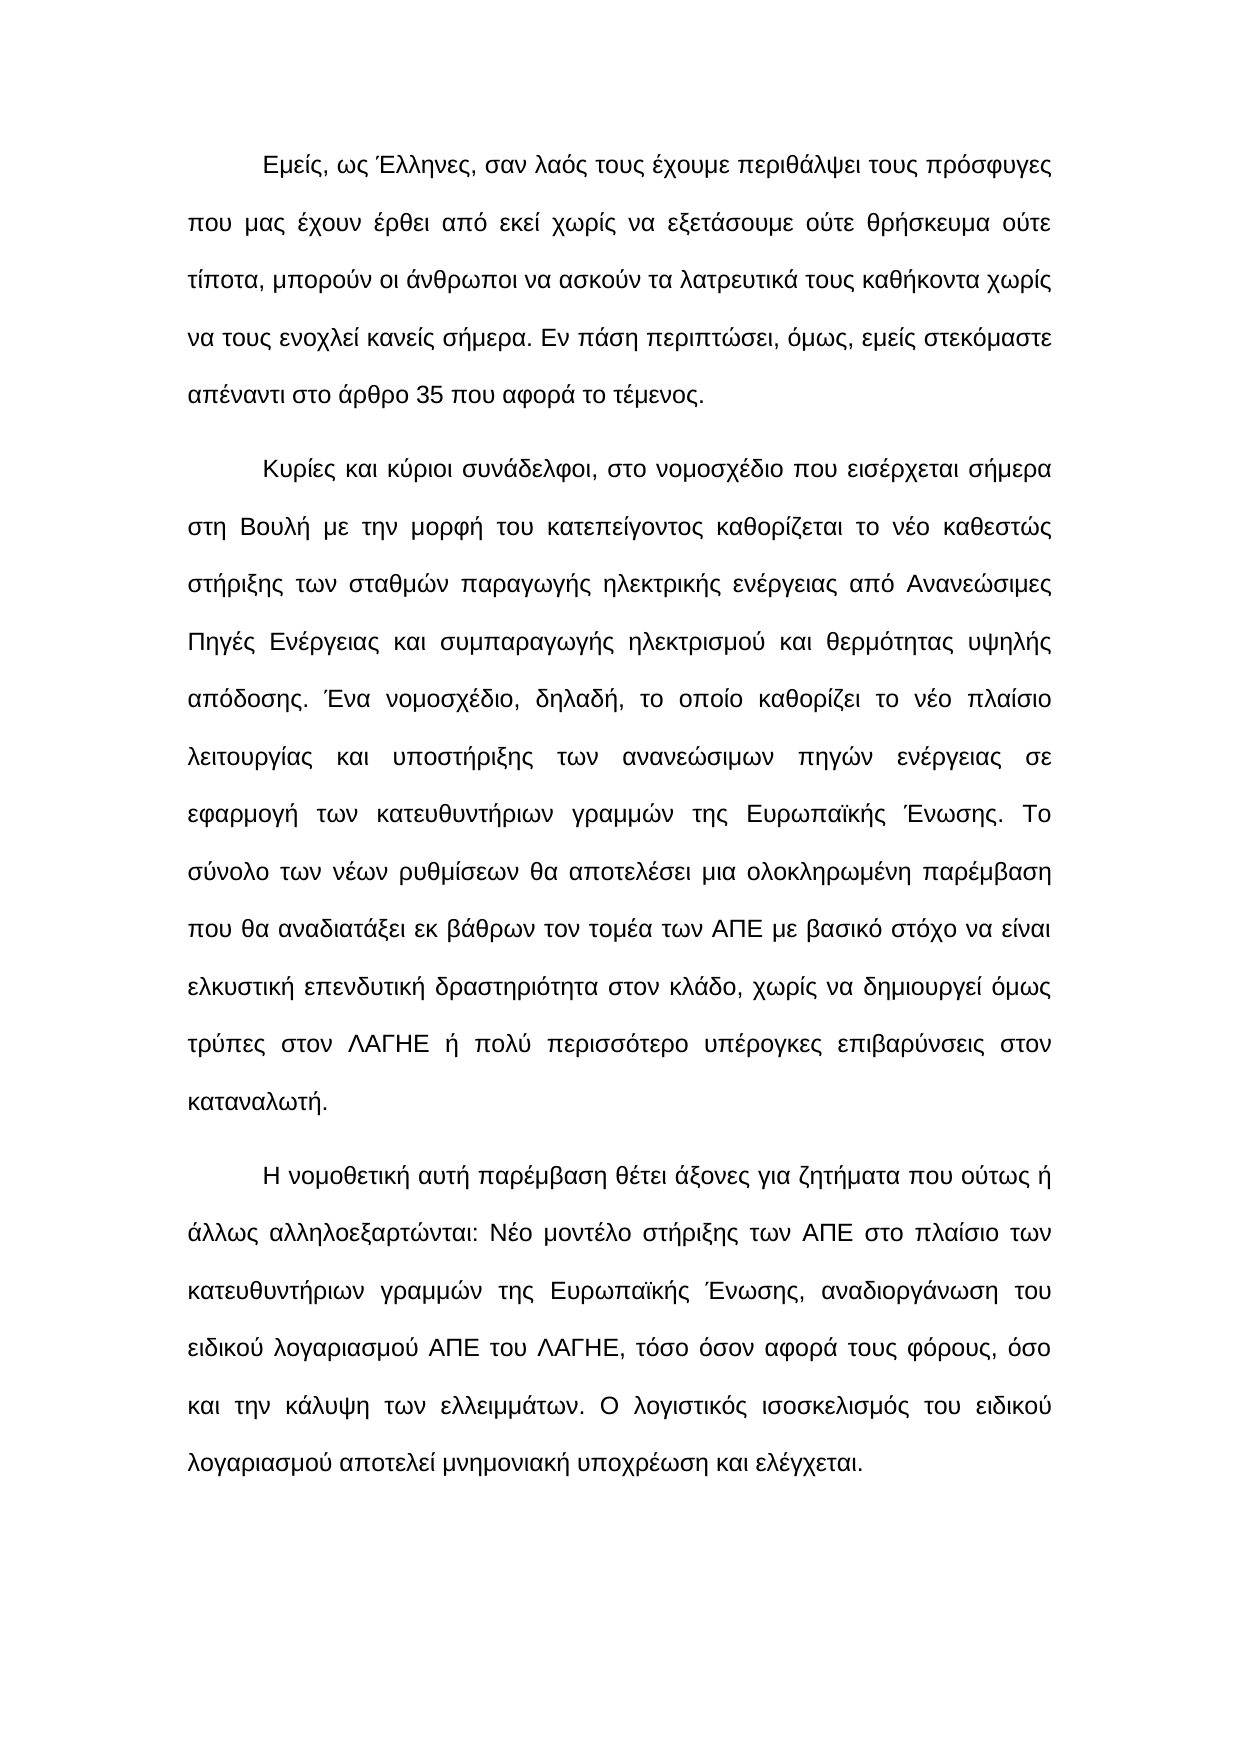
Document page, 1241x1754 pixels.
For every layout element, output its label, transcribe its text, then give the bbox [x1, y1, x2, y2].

text Η νομοθετική αυτή παρέμβαση θέτει άξονες για ζητήματα που ούτως ή άλλως αλληλοεξαρτώνται: Νέο μοντέλο στήριξης των ΑΠΕ στο πλαίσιο των κατευθυντήριων γραμμών της Ευρωπαϊκής Ένωσης, αναδιοργάνωση του ειδικού λογαριασμού ΑΠΕ του ΛΑΓΗΕ, τόσο όσον αφορά τους φόρους, όσο και την κάλυψη των ελλειμμάτων. Ο λογιστικός ισοσκελισμός του ειδικού λογαριασμού αποτελεί μνημονιακή υποχρέωση και ελέγχεται. [187, 1161, 1053, 1477]
text Κυρίες και κύριοι συνάδελφοι, στο νομοσχέδιο που εισέρχεται σήμερα στη Βουλή με την μορφή του κατεπείγοντος καθορίζεται το νέο καθεστώς στήριξης των σταθμών παραγωγής ηλεκτρικής ενέργειας από Ανανεώσιμες Πηγές Ενέργειας και συμπαραγωγής ηλεκτρισμού και θερμότητας υψηλής απόδοσης. Ένα νομοσχέδιο, δηλαδή, το οποίο καθορίζει το νέο πλαίσιο λειτουργίας και υποστήριξης των ανανεώσιμων πηγών ενέργειας σε εφαρμογή των κατευθυντήριων γραμμών της Ευρωπαϊκής Ένωσης. Το σύνολο των νέων ρυθμίσεων θα αποτελέσει μια ολοκληρωμένη παρέμβαση που θα αναδιατάξει εκ βάθρων τον τομέα των ΑΠΕ με βασικό στόχο να είναι ελκυστική επενδυτική δραστηριότητα στον κλάδο, χωρίς να δημιουργεί όμως τρύπες στον ΛΑΓΗΕ ή πολύ περισσότερο υπέρογκες επιβαρύνσεις στον καταναλωτή. [187, 454, 1053, 1115]
text Εμείς, ως Έλληνες, σαν λαός τους έχουμε περιθάλψει τους πρόσφυγες που μας έχουν έρθει από εκεί χωρίς να εξετάσουμε ούτε θρήσκευμα ούτε τίποτα, μπορούν οι άνθρωποι να ασκούν τα λατρευτικά τους καθήκοντα χωρίς να τους ενοχλεί κανείς σήμερα. Εν πάση περιπτώσει, όμως, εμείς στεκόμαστε απέναντι στο άρθρο 35 που αφορά το τέμενος. [187, 150, 1053, 409]
